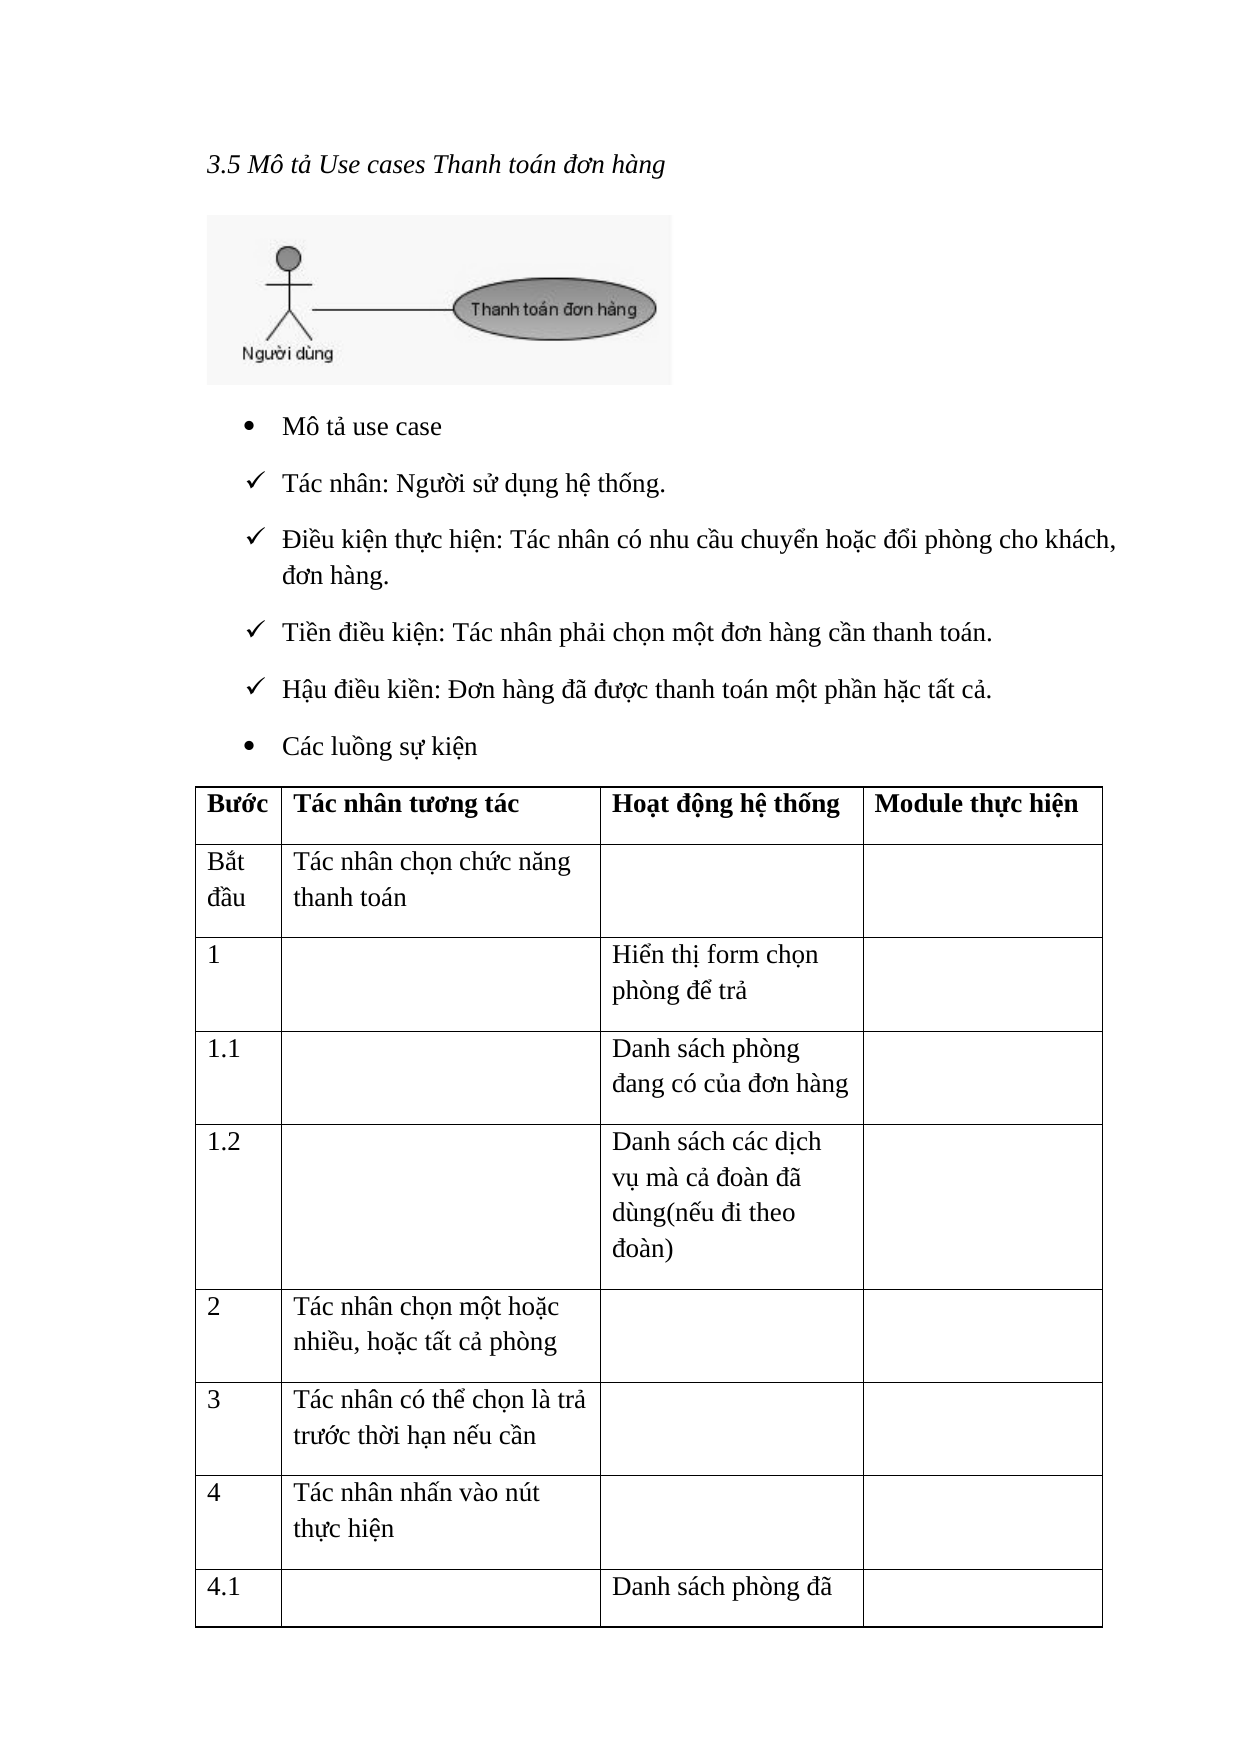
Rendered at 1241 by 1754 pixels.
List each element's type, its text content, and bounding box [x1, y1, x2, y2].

table_cell [864, 845, 1102, 937]
table_cell 3 [196, 1383, 281, 1475]
table_cell [864, 1032, 1102, 1124]
table_header Hoạt động hệ thống [601, 788, 863, 844]
table_cell [282, 1570, 600, 1626]
table_header Module thực hiện [864, 788, 1102, 844]
table_cell Tác nhân có thể chọn là trả trước thời hạn nếu cần [282, 1383, 600, 1475]
table_cell [601, 1290, 863, 1382]
list Tiền điều kiện: Tác nhân phải chọn một đơn hàng cần thanh toán. [244, 616, 1122, 647]
list Tác nhân: Người sử dụng hệ thống. [244, 467, 1122, 498]
table_cell 1.2 [196, 1125, 281, 1289]
text 3.5 Mô tả Use cases Thanh toán đơn hàng [207, 148, 1122, 179]
list Mô tả use case [244, 410, 1122, 441]
table_cell Danh sách phòng đã chọn để trả [601, 1570, 863, 1626]
table_cell [864, 1476, 1102, 1569]
table_cell [864, 1570, 1102, 1626]
table_header Bước [196, 788, 281, 844]
table_cell [864, 938, 1102, 1031]
table_cell 2 [196, 1290, 281, 1382]
table_cell [601, 845, 863, 937]
table_cell Tác nhân chọn chức năng thanh toán [282, 845, 600, 937]
list Các luồng sự kiện [244, 729, 1122, 761]
table_cell 4 [196, 1476, 281, 1569]
table_cell Tác nhân chọn một hoặc nhiều, hoặc tất cả phòng [282, 1290, 600, 1382]
table_cell Tác nhân nhấn vào nút thực hiện [282, 1476, 600, 1569]
table_cell [601, 1476, 863, 1569]
table_cell Danh sách các dịch vụ mà cả đoàn đã dùng(nếu đi theo đoàn) [601, 1125, 863, 1289]
table_cell [601, 1383, 863, 1475]
table_cell [282, 1125, 600, 1289]
table_cell 1.1 [196, 1032, 281, 1124]
list Điều kiện thực hiện: Tác nhân có nhu cầu chuyển hoặc đổi phòng cho khách, đơn hàng. [244, 524, 1122, 591]
table_cell Bắt đầu [196, 845, 281, 937]
table_cell [864, 1290, 1102, 1382]
table_cell 1 [196, 938, 281, 1031]
table_cell [864, 1383, 1102, 1475]
table_cell [282, 938, 600, 1031]
table_cell [282, 1032, 600, 1124]
table_header Tác nhân tương tác [282, 788, 600, 844]
list Hậu điều kiền: Đơn hàng đã được thanh toán một phần hặc tất cả. [244, 673, 1122, 704]
table_cell Hiển thị form chọn phòng để trả [601, 938, 863, 1031]
table_cell 4.1 [196, 1570, 281, 1626]
table_cell [864, 1125, 1102, 1289]
table_cell Danh sách phòng đang có của đơn hàng [601, 1032, 863, 1124]
